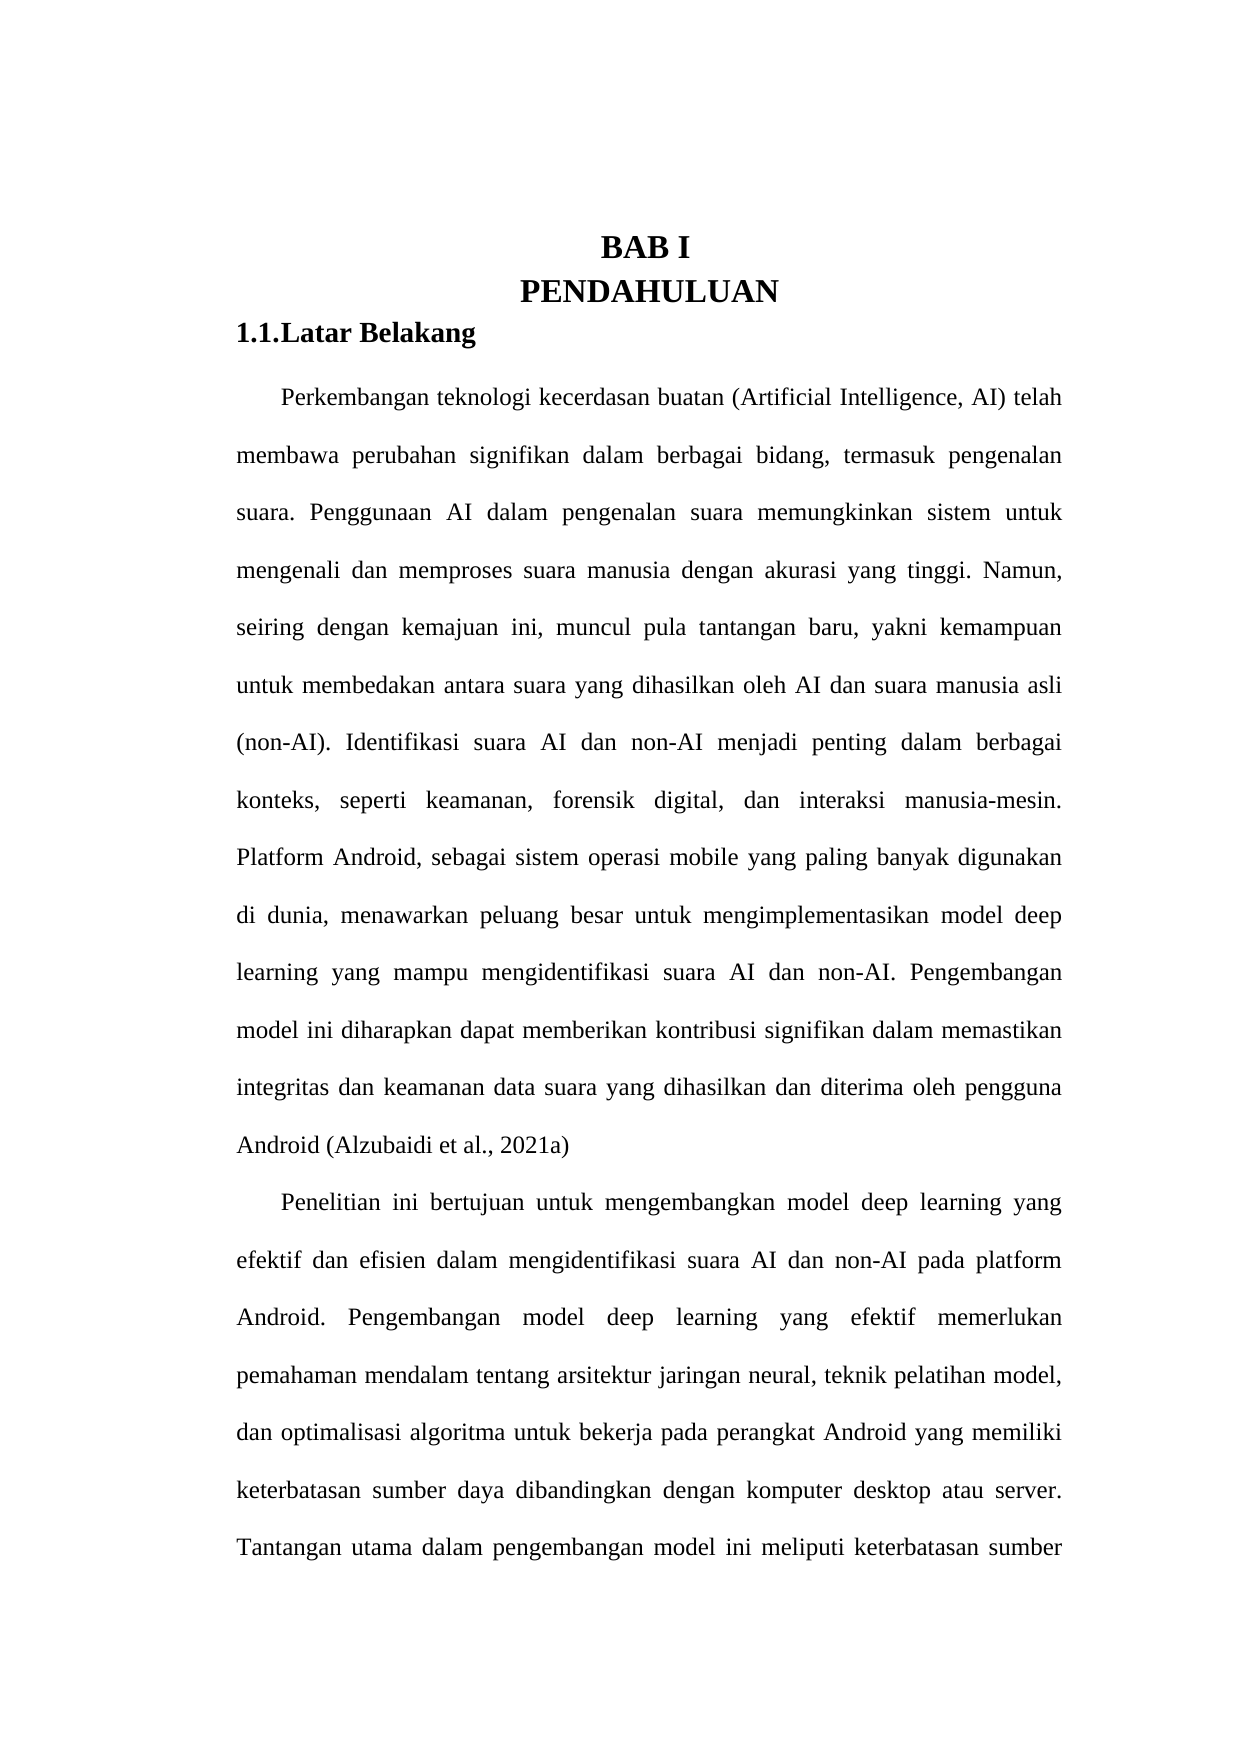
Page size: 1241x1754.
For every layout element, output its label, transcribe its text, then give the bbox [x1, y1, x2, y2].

text Perkembangan teknologi kecerdasan buatan (Artificial Intelligence, AI) telah membawa perubahan signifikan dalam berbagai bidang, termasuk pengenalan suara. Penggunaan AI dalam pengenalan suara memungkinkan sistem untuk mengenali dan memproses suara manusia dengan akurasi yang tinggi. Namun, seiring dengan kemajuan ini, muncul pula tantangan baru, yakni kemampuan untuk membedakan antara suara yang dihasilkan oleh AI dan suara manusia asli (non-AI). Identifikasi suara AI dan non-AI menjadi penting dalam berbagai konteks, seperti keamanan, forensik digital, dan interaksi manusia-mesin. Platform Android, sebagai sistem operasi mobile yang paling banyak digunakan di dunia, menawarkan peluang besar untuk mengimplementasikan model deep learning yang mampu mengidentifikasi suara AI dan non-AI. Pengembangan model ini diharapkan dapat memberikan kontribusi signifikan dalam memastikan integritas dan keamanan data suara yang dihasilkan dan diterima oleh pengguna Android [236, 382, 1063, 1159]
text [236, 1187, 1063, 1561]
text BAB I PENDAHULUAN [236, 227, 1063, 309]
text Latar Belakang [236, 315, 1063, 349]
